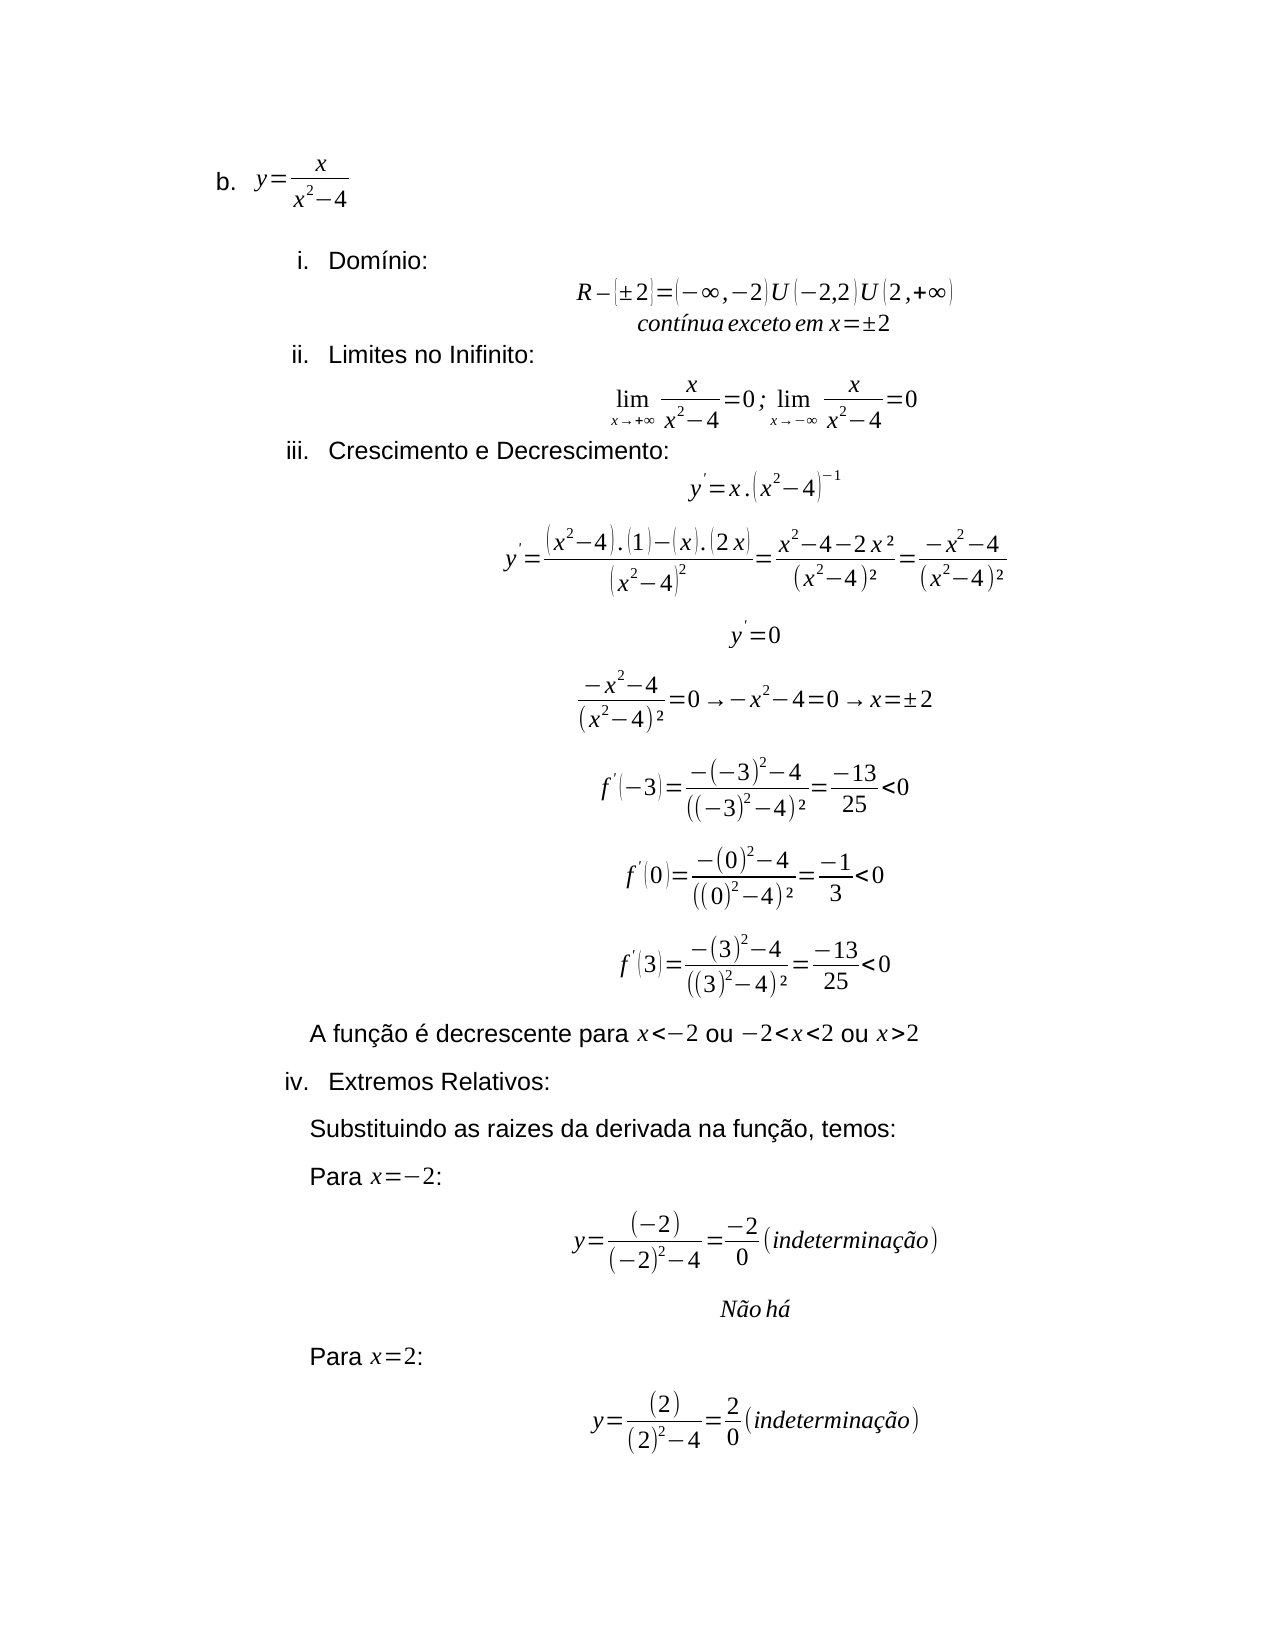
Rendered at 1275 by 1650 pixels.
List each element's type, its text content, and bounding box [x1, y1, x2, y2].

list Limites no Inifinito: [309, 340, 1200, 369]
list Crescimento e Decrescimento: [309, 436, 1200, 464]
list Extremos Relativos: [309, 1066, 1200, 1095]
list Domínio: [309, 246, 1200, 274]
text Substituindo as raizes da derivada na função, temos: [309, 1114, 1200, 1143]
text Para : [309, 1162, 1200, 1191]
text Para : [309, 1342, 1200, 1371]
text A função é decrescente para ou ou [309, 1019, 1200, 1047]
